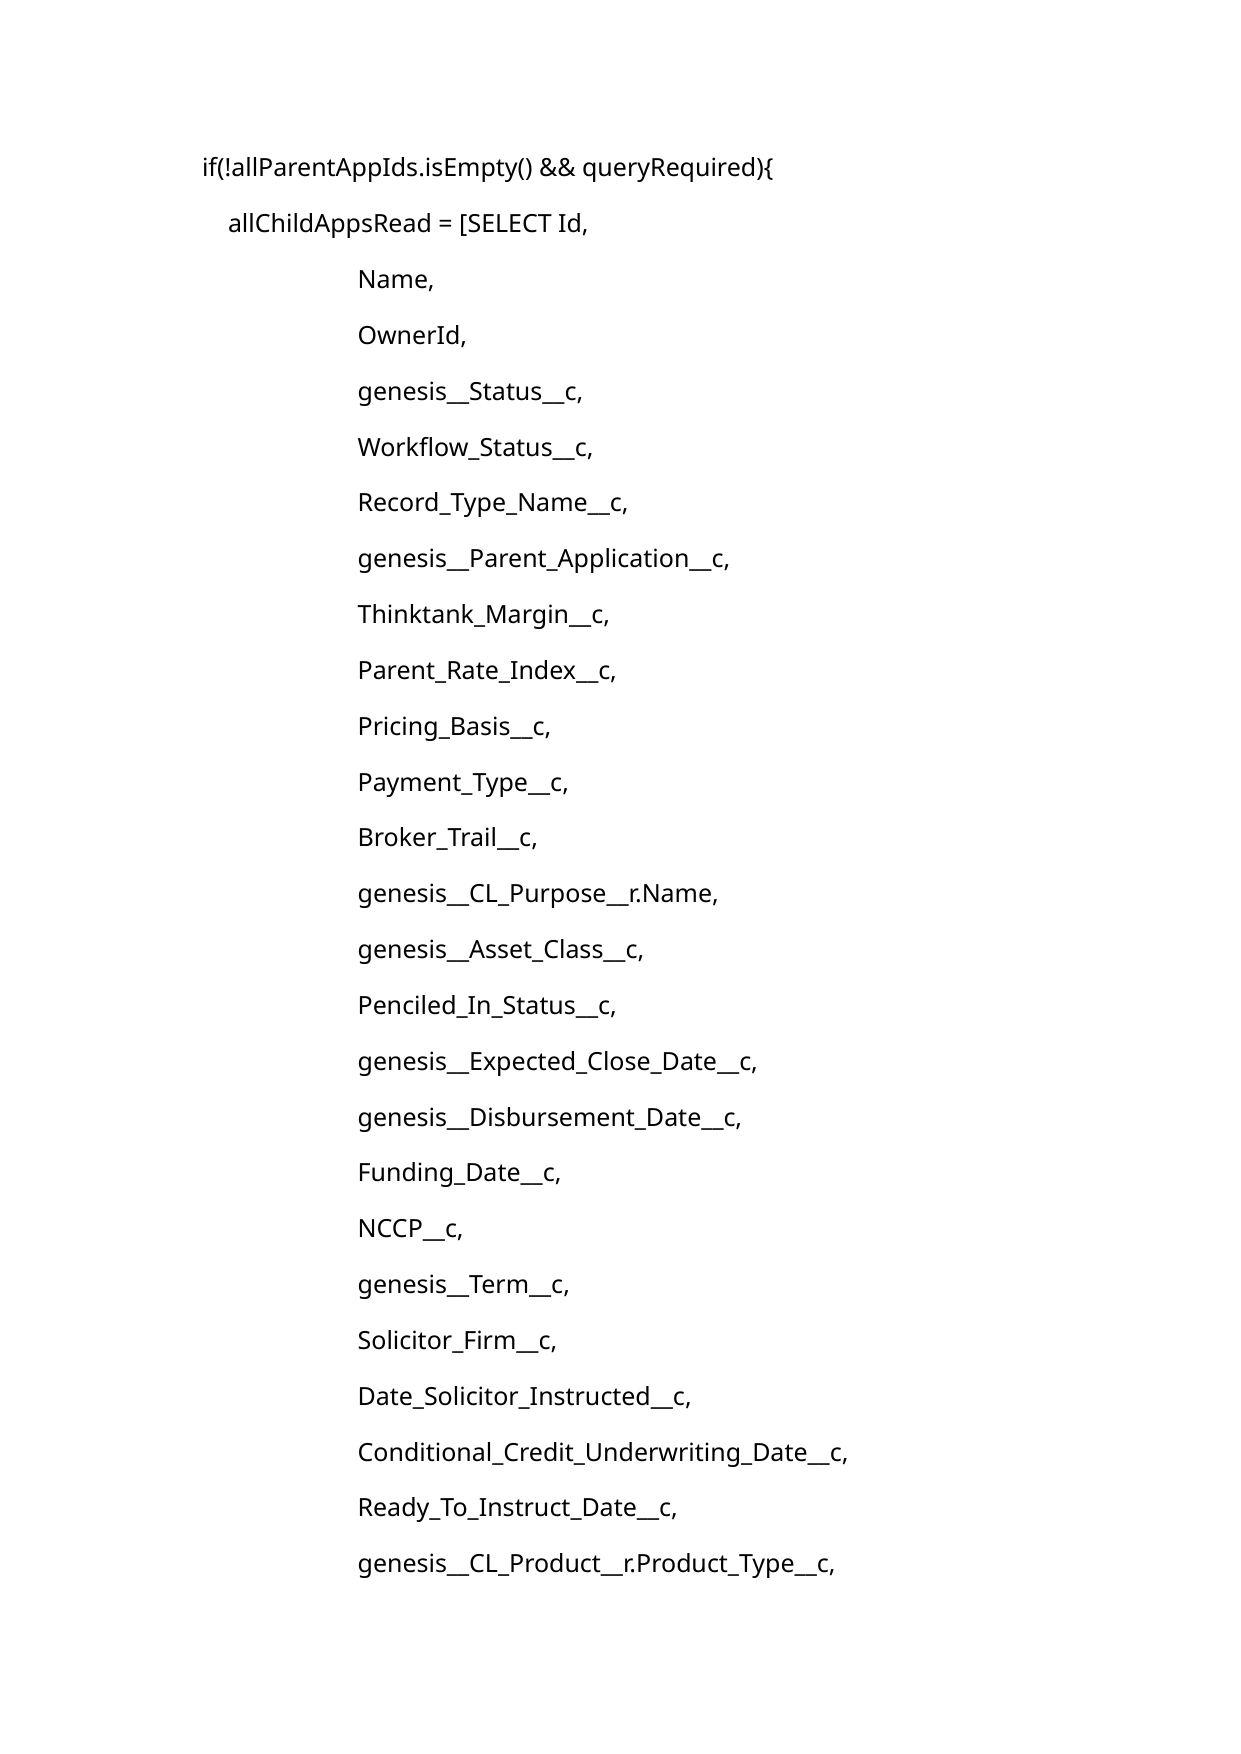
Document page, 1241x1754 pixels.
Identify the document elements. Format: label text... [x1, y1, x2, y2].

text genesis__Expected_Close_Date__c, [150, 1043, 1090, 1077]
text genesis__Status__c, [150, 373, 1090, 407]
text Solicitor_Firm__c, [150, 1322, 1090, 1357]
text Penciled_In_Status__c, [150, 987, 1090, 1022]
text Workflow_Status__c, [150, 429, 1090, 463]
text if(!allParentAppIds.isEmpty() && queryRequired){ [150, 150, 1090, 184]
text Date_Solicitor_Instructed__c, [150, 1378, 1090, 1412]
text genesis__CL_Purpose__r.Name, [150, 876, 1090, 910]
text Parent_Rate_Index__c, [150, 652, 1090, 687]
text Conditional_Credit_Underwriting_Date__c, [150, 1434, 1090, 1468]
text genesis__CL_Product__r.Product_Type__c, [150, 1546, 1090, 1580]
text Ready_To_Instruct_Date__c, [150, 1490, 1090, 1524]
text genesis__Term__c, [150, 1267, 1090, 1301]
text Record_Type_Name__c, [150, 485, 1090, 519]
text genesis__Parent_Application__c, [150, 541, 1090, 575]
text Funding_Date__c, [150, 1155, 1090, 1189]
text Thinktank_Margin__c, [150, 597, 1090, 631]
text Payment_Type__c, [150, 764, 1090, 798]
text Broker_Trail__c, [150, 820, 1090, 854]
text Pricing_Basis__c, [150, 708, 1090, 742]
text genesis__Disbursement_Date__c, [150, 1099, 1090, 1133]
text OwnerId, [150, 317, 1090, 352]
text allChildAppsRead = [SELECT Id, [150, 206, 1090, 240]
text genesis__Asset_Class__c, [150, 932, 1090, 966]
text Name, [150, 262, 1090, 296]
text NCCP__c, [150, 1211, 1090, 1245]
